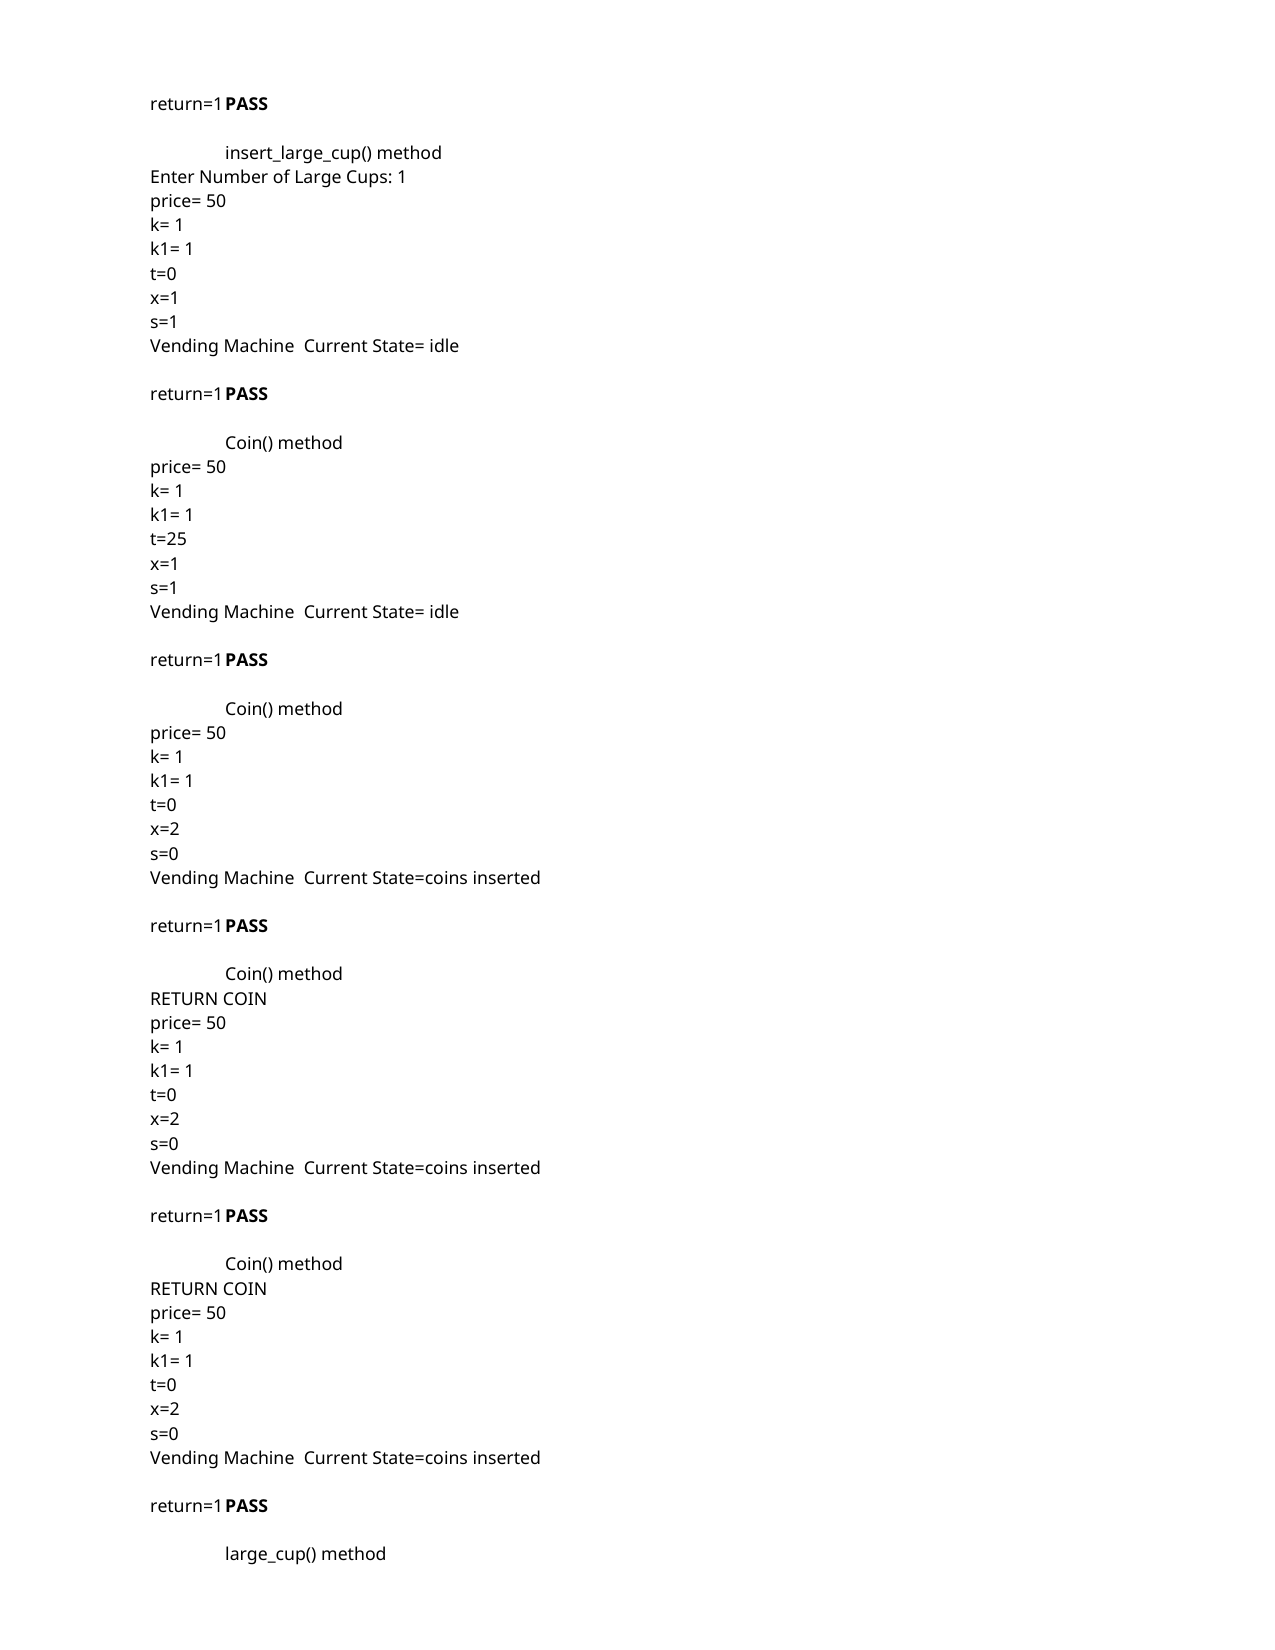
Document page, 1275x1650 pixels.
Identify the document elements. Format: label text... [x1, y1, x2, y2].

text return=1 PASS [150, 92, 1125, 116]
text t=25 [150, 527, 1125, 551]
text RETURN COIN [150, 986, 1125, 1010]
text k= 1 [150, 1034, 1125, 1058]
text t=0 [150, 261, 1125, 285]
text price= 50 [150, 720, 1125, 744]
text Coin() method [150, 696, 1125, 720]
text return=1 PASS [150, 1203, 1125, 1228]
text insert_large_cup() method [150, 140, 1125, 164]
text Vending Machine Current State= idle [150, 599, 1125, 623]
text x=2 [150, 1107, 1125, 1131]
text k1= 1 [150, 768, 1125, 793]
text return=1 PASS [150, 648, 1125, 672]
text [150, 1445, 1125, 1469]
text k= 1 [150, 744, 1125, 768]
text s=0 [150, 1421, 1125, 1445]
text x=1 [150, 285, 1125, 309]
text RETURN COIN [150, 1276, 1125, 1300]
text Vending Machine Current State= idle [150, 333, 1125, 358]
text return=1 PASS [150, 913, 1125, 938]
text s=0 [150, 841, 1125, 865]
text k= 1 [150, 1324, 1125, 1348]
text t=0 [150, 1083, 1125, 1107]
text price= 50 [150, 454, 1125, 478]
text price= 50 [150, 1010, 1125, 1034]
text s=0 [150, 1131, 1125, 1155]
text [150, 1155, 1125, 1179]
text x=1 [150, 551, 1125, 575]
text price= 50 [150, 1300, 1125, 1324]
text Enter Number of Large Cups: 1 [150, 164, 1125, 188]
text return=1 PASS [150, 382, 1125, 406]
text return=1 PASS [150, 1493, 1125, 1518]
text Coin() method [150, 1252, 1125, 1276]
text Vending Machine Current State=coins inserted [150, 865, 1125, 889]
text k1= 1 [150, 503, 1125, 527]
text price= 50 [150, 188, 1125, 213]
text k1= 1 [150, 1058, 1125, 1083]
text Coin() method [150, 962, 1125, 986]
text s=1 [150, 575, 1125, 599]
text k= 1 [150, 213, 1125, 237]
text x=2 [150, 817, 1125, 841]
text x=2 [150, 1397, 1125, 1421]
text k1= 1 [150, 237, 1125, 261]
text k1= 1 [150, 1348, 1125, 1373]
text k= 1 [150, 478, 1125, 503]
text t=0 [150, 1373, 1125, 1397]
text large_cup() method [150, 1542, 1125, 1566]
text s=1 [150, 309, 1125, 333]
text Coin() method [150, 430, 1125, 454]
text t=0 [150, 793, 1125, 817]
